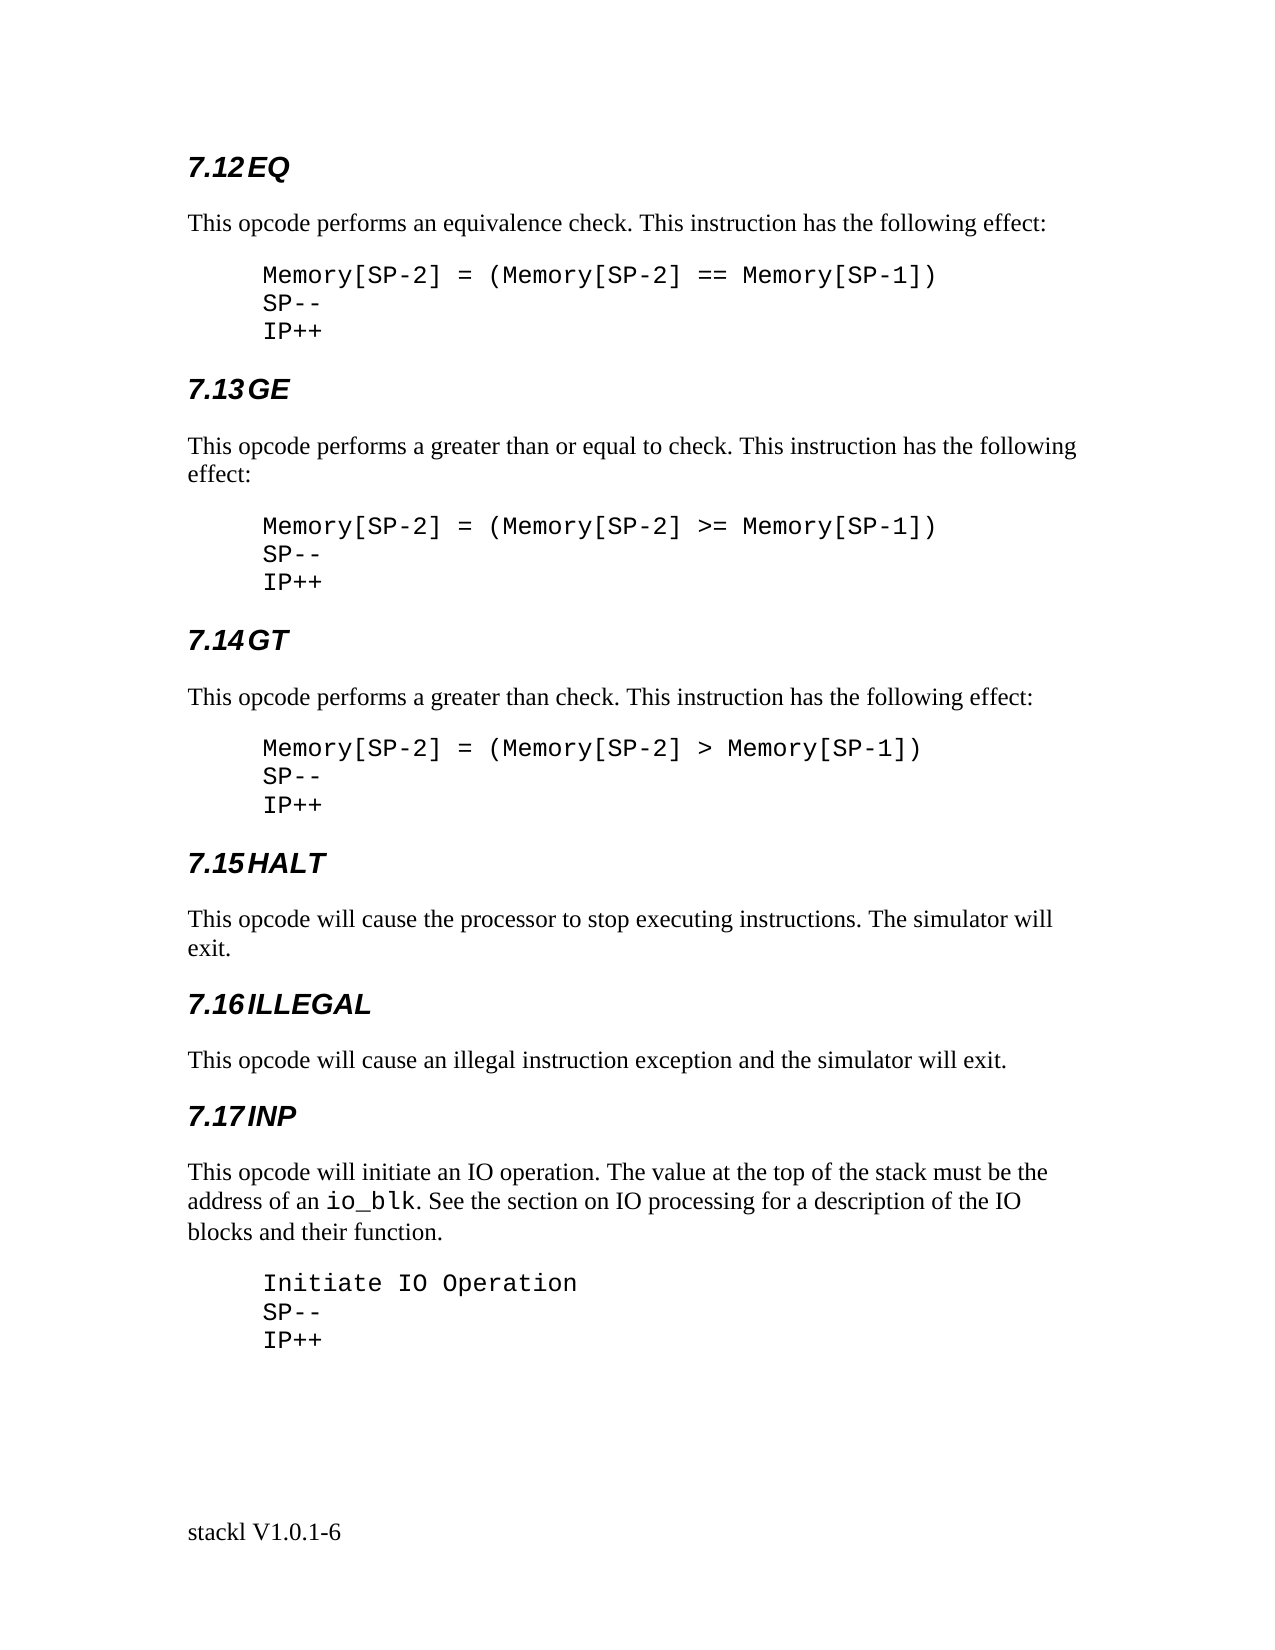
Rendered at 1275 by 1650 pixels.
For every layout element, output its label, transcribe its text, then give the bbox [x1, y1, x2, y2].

text Memory[SP-2] = (Memory[SP-2] > Memory[SP-1]) [262, 736, 1087, 764]
text Memory[SP-2] = (Memory[SP-2] == Memory[SP-1]) [262, 262, 1087, 291]
text IP++ [262, 319, 1087, 347]
text SP-- [262, 291, 1087, 319]
text This opcode will cause an illegal instruction exception and the simulator will exit. [187, 1045, 1087, 1074]
text IP++ [262, 570, 1087, 598]
subtitle EQ [187, 150, 1087, 183]
text This opcode will initiate an IO operation. The value at the top of the stack must be the address of an io_blk. See the section on IO processing for a description of the IO blocks and their function. [187, 1157, 1087, 1246]
text This opcode performs an equivalence check. This instruction has the following effect: [187, 208, 1087, 237]
subtitle ILLEGAL [187, 987, 1087, 1020]
text SP-- [262, 764, 1087, 792]
text This opcode performs a greater than check. This instruction has the following effect: [187, 682, 1087, 711]
text SP-- [262, 1299, 1087, 1327]
text This opcode performs a greater than or equal to check. This instruction has the following effect: [187, 431, 1087, 488]
text IP++ [262, 1327, 1087, 1356]
text Memory[SP-2] = (Memory[SP-2] >= Memory[SP-1]) [262, 513, 1087, 542]
text IP++ [262, 792, 1087, 821]
subtitle GE [187, 372, 1087, 406]
text SP-- [262, 542, 1087, 570]
text Initiate IO Operation [262, 1271, 1087, 1299]
text This opcode will cause the processor to stop executing instructions. The simulator will exit. [187, 904, 1087, 962]
subtitle GT [187, 623, 1087, 657]
subtitle INP [187, 1099, 1087, 1132]
subtitle HALT [187, 846, 1087, 879]
